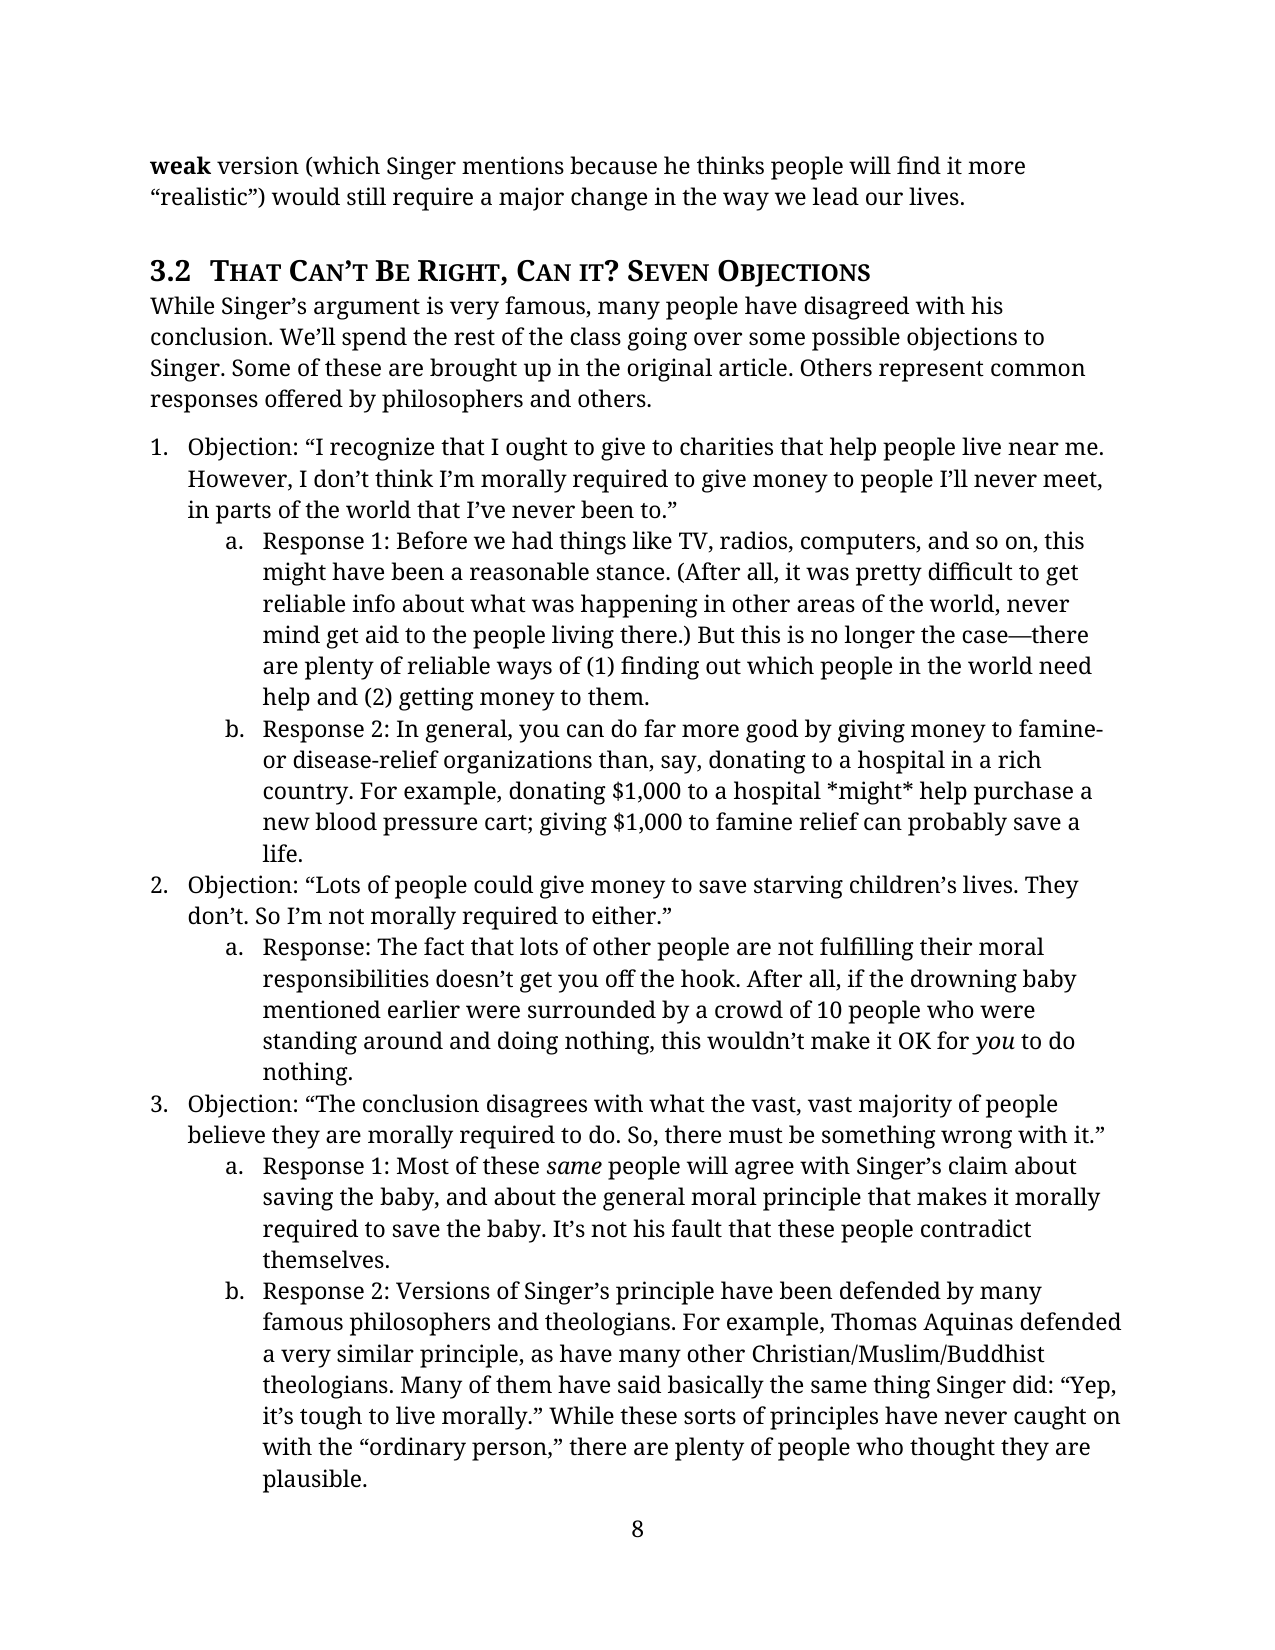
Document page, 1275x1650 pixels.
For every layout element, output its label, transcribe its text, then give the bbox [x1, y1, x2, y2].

list Response 1: Most of these same people will agree with Singer’s claim about saving the baby, and about the general moral principle that makes it morally required to save the baby. It’s not his fault that these people contradict themselves. [225, 1150, 1125, 1275]
list Response 2: Versions of Singer’s principle have been defended by many famous philosophers and theologians. For example, Thomas Aquinas defended a very similar principle, as have many other Christian/Muslim/Buddhist theologians. Many of them have said basically the same thing Singer did: “Yep, it’s tough to live morally.” While these sorts of principles have never caught on with the “ordinary person,” there are plenty of people who thought they are plausible. [225, 1275, 1125, 1494]
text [150, 150, 1125, 212]
list Response 2: In general, you can do far more good by giving money to famine- or disease-relief organizations than, say, donating to a hospital in a rich country. For example, donating $1,000 to a hospital *might* help purchase a new blood pressure cart; giving $1,000 to famine relief can probably save a life. [225, 713, 1125, 869]
list Objection: “Lots of people could give money to save starving children’s lives. They don’t. So I’m not morally required to either.” [150, 869, 1125, 931]
list Objection: “I recognize that I ought to give to charities that help people live near me. However, I don’t think I’m morally required to give money to people I’ll never meet, in parts of the world that I’ve never been to.” [150, 431, 1125, 525]
text While Singer’s argument is very famous, many people have disagreed with his conclusion. We’ll spend the rest of the class going over some possible objections to Singer. Some of these are brought up in the original article. Others represent common responses offered by philosophers and others. [150, 290, 1125, 415]
list Response 1: Before we had things like TV, radios, computers, and so on, this might have been a reasonable stance. (After all, it was pretty difficult to get reliable info about what was happening in other areas of the world, never mind get aid to the people living there.) But this is no longer the case—there are plenty of reliable ways of (1) finding out which people in the world need help and (2) getting money to them. [225, 525, 1125, 713]
subtitle That Can’t Be Right, Can it? Seven Objections [150, 250, 1125, 290]
list Response: The fact that lots of other people are not fulfilling their moral responsibilities doesn’t get you off the hook. After all, if the drowning baby mentioned earlier were surrounded by a crowd of 10 people who were standing around and doing nothing, this wouldn’t make it OK for you to do nothing. [225, 931, 1125, 1088]
list Objection: “The conclusion disagrees with what the vast, vast majority of people believe they are morally required to do. So, there must be something wrong with it.” [150, 1088, 1125, 1150]
